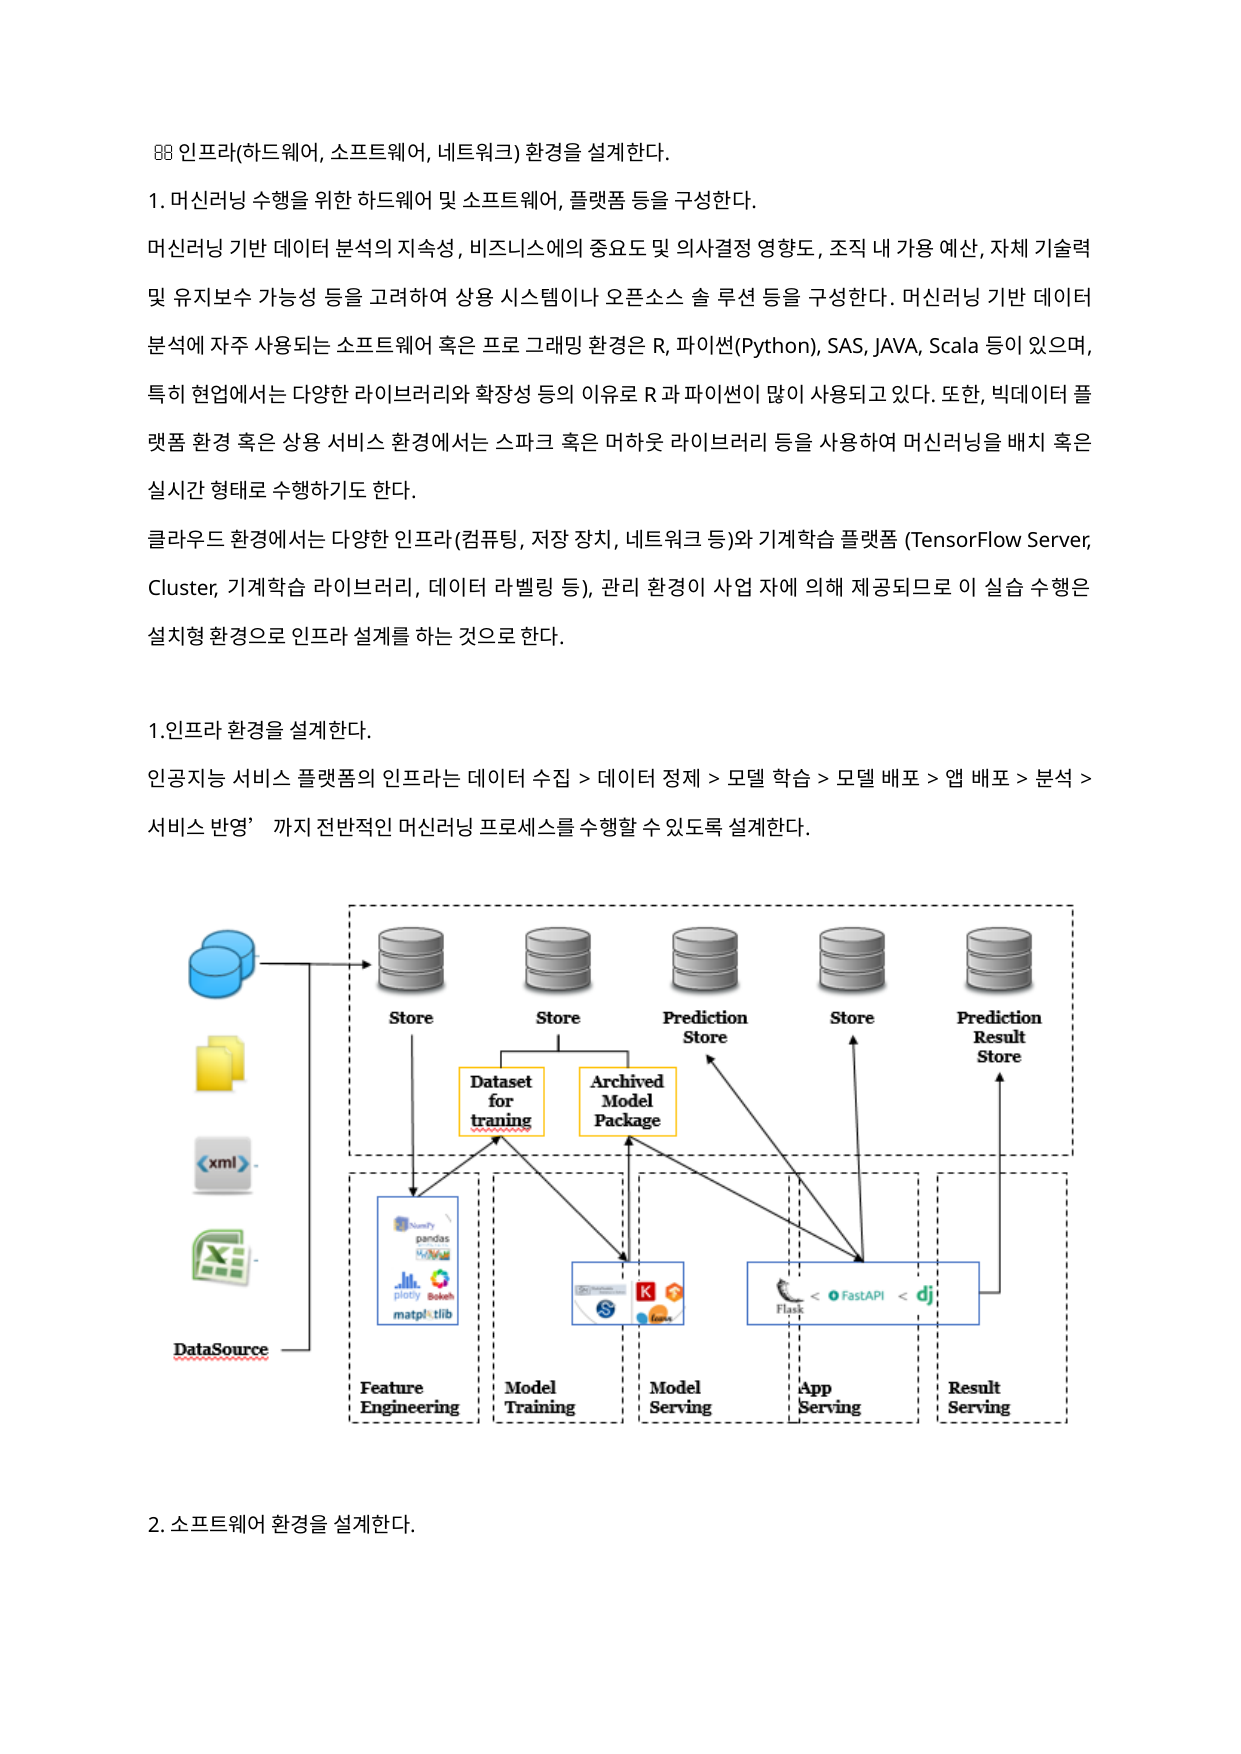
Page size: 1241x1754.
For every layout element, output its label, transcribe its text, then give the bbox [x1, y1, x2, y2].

text 1.인프라 환경을 설계한다. [148, 714, 1093, 744]
text 인공지능 서비스 플랫폼의 인프라는 데이터 수집 > 데이터 정제 > 모델 학습 > 모델 배포 > 앱 배포 > 분석 > 서비스 반영’ 까지 전반적인 머신러닝 프로세스를 수행할 수 있도록 설계한다. [148, 762, 1093, 841]
picture [147, 859, 1093, 1446]
text 󰊲 인프라(하드웨어, 소프트웨어, 네트워크) 환경을 설계한다. [153, 136, 1093, 166]
text 2. 소프트웨어 환경을 설계한다. [148, 1508, 1093, 1538]
text 머신러닝 기반 데이터 분석의 지속성, 비즈니스에의 중요도 및 의사결정 영향도, 조직 내 가용 예산, 자체 기술력 및 유지보수 가능성 등을 고려하여 상용 시스템이나 오픈소스 솔 루션 등을 구성한다. 머신러닝 기반 데이터 분석에 자주 사용되는 소프트웨어 혹은 프로 그래밍 환경은 R, 파이썬(Python), SAS, JAVA, Scala 등이 있으며, 특히 현업에서는 다양한 라이브러리와 확장성 등의 이유로 R과 파이썬이 많이 사용되고 있다. 또한, 빅데이터 플 랫폼 환경 혹은 상용 서비스 환경에서는 스파크 혹은 머하웃 라이브러리 등을 사용하여 머신러닝을 배치 혹은 실시간 형태로 수행하기도 한다. [148, 233, 1093, 505]
text 클라우드 환경에서는 다양한 인프라(컴퓨팅, 저장 장치, 네트워크 등)와 기계학습 플랫폼 (TensorFlow Server, Cluster, 기계학습 라이브러리, 데이터 라벨링 등), 관리 환경이 사업 자에 의해 제공되므로 이 실습 수행은 설치형 환경으로 인프라 설계를 하는 것으로 한다. [148, 523, 1093, 650]
text 1. 머신러닝 수행을 위한 하드웨어 및 소프트웨어, 플랫폼 등을 구성한다. [148, 184, 1093, 214]
